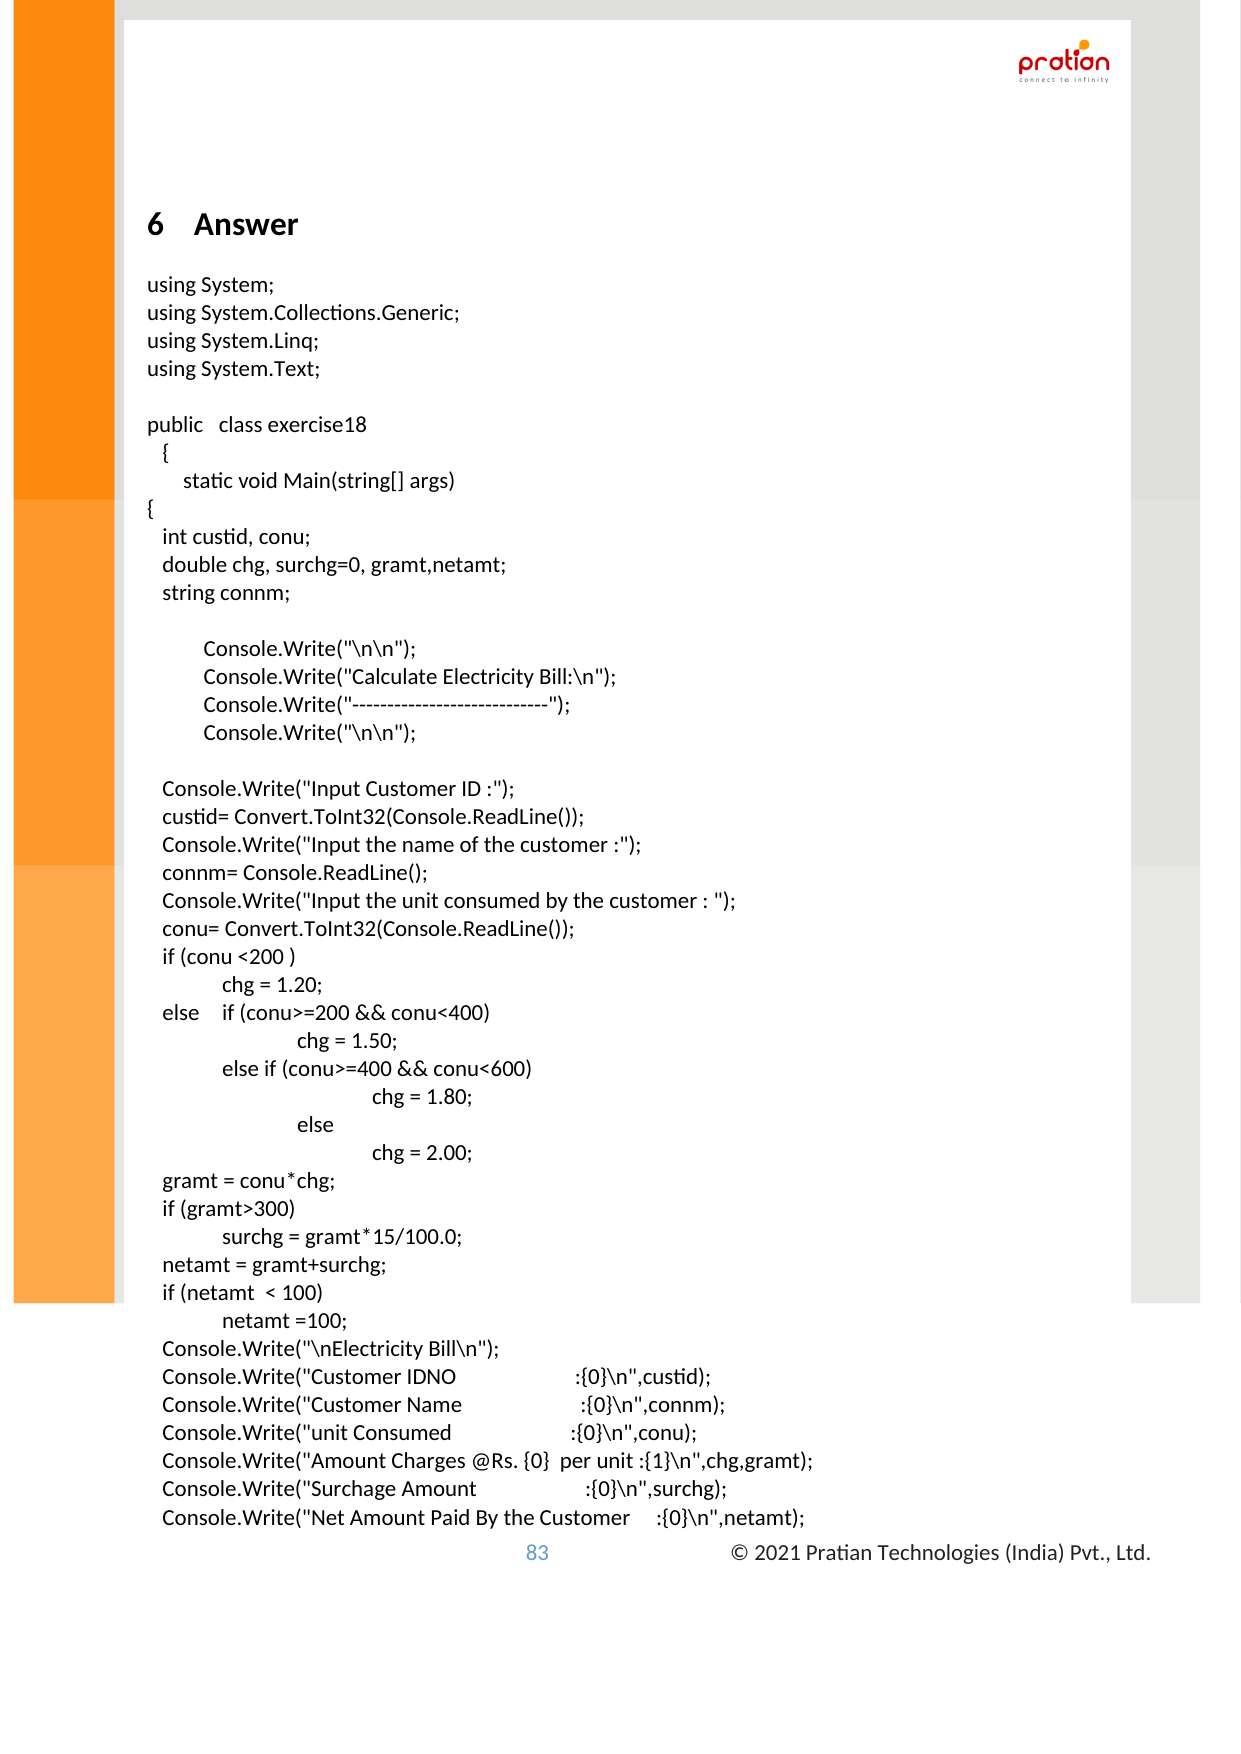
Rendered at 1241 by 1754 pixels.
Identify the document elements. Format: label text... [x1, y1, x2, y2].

text if (conu <200 ) [147, 942, 1154, 970]
text else if (conu>=200 && conu<400) [147, 998, 1154, 1026]
text public class exercise18 [147, 410, 1154, 438]
text chg = 2.00; [147, 1138, 1154, 1166]
text Console.Write("\n\n"); [147, 634, 1154, 662]
text { [147, 494, 1154, 522]
text else [147, 1110, 1154, 1138]
text Console.Write("Customer IDNO :{0}\n",custid); [147, 1362, 1154, 1391]
text using System; [147, 270, 1154, 298]
text if (gramt>300) [147, 1194, 1154, 1222]
text 6 Answer [147, 202, 1154, 243]
text using System.Linq; [147, 326, 1154, 354]
text if (netamt < 100) [147, 1278, 1154, 1306]
text surchg = gramt*15/100.0; [147, 1222, 1154, 1250]
text conu= Convert.ToInt32(Console.ReadLine()); [147, 914, 1154, 942]
text double chg, surchg=0, gramt,netamt; [147, 550, 1154, 578]
text Console.Write("Surchage Amount :{0}\n",surchg); [147, 1474, 1154, 1503]
text using System.Text; [147, 354, 1154, 382]
text string connm; [147, 578, 1154, 606]
text netamt = gramt+surchg; [147, 1250, 1154, 1278]
text { [147, 438, 1154, 466]
text Console.Write("\nElectricity Bill\n"); [147, 1334, 1154, 1362]
text using System.Collections.Generic; [147, 298, 1154, 326]
text Console.Write("Input Customer ID :"); [147, 774, 1154, 802]
text Console.Write("Amount Charges @Rs. {0} per unit :{1}\n",chg,gramt); [147, 1447, 1154, 1474]
picture [13, 0, 1241, 1545]
text chg = 1.50; [147, 1026, 1154, 1054]
text Console.Write("unit Consumed :{0}\n",conu); [147, 1418, 1154, 1447]
text chg = 1.80; [147, 1082, 1154, 1110]
text Console.Write("Calculate Electricity Bill:\n"); [147, 662, 1154, 690]
text Console.Write("----------------------------"); [147, 690, 1154, 718]
text Console.Write("Customer Name :{0}\n",connm); [147, 1391, 1154, 1418]
text Console.Write("Input the unit consumed by the customer : "); [147, 886, 1154, 914]
text else if (conu>=400 && conu<600) [147, 1054, 1154, 1082]
text Console.Write("Net Amount Paid By the Customer :{0}\n",netamt); [147, 1503, 1154, 1531]
text gramt = conu*chg; [147, 1166, 1154, 1194]
text Console.Write("\n\n"); [147, 718, 1154, 746]
text connm= Console.ReadLine(); [147, 858, 1154, 886]
text static void Main(string[] args) [147, 466, 1154, 494]
text custid= Convert.ToInt32(Console.ReadLine()); [147, 802, 1154, 830]
text netamt =100; [147, 1306, 1154, 1334]
text chg = 1.20; [147, 970, 1154, 998]
text int custid, conu; [147, 522, 1154, 550]
text Console.Write("Input the name of the customer :"); [147, 830, 1154, 858]
